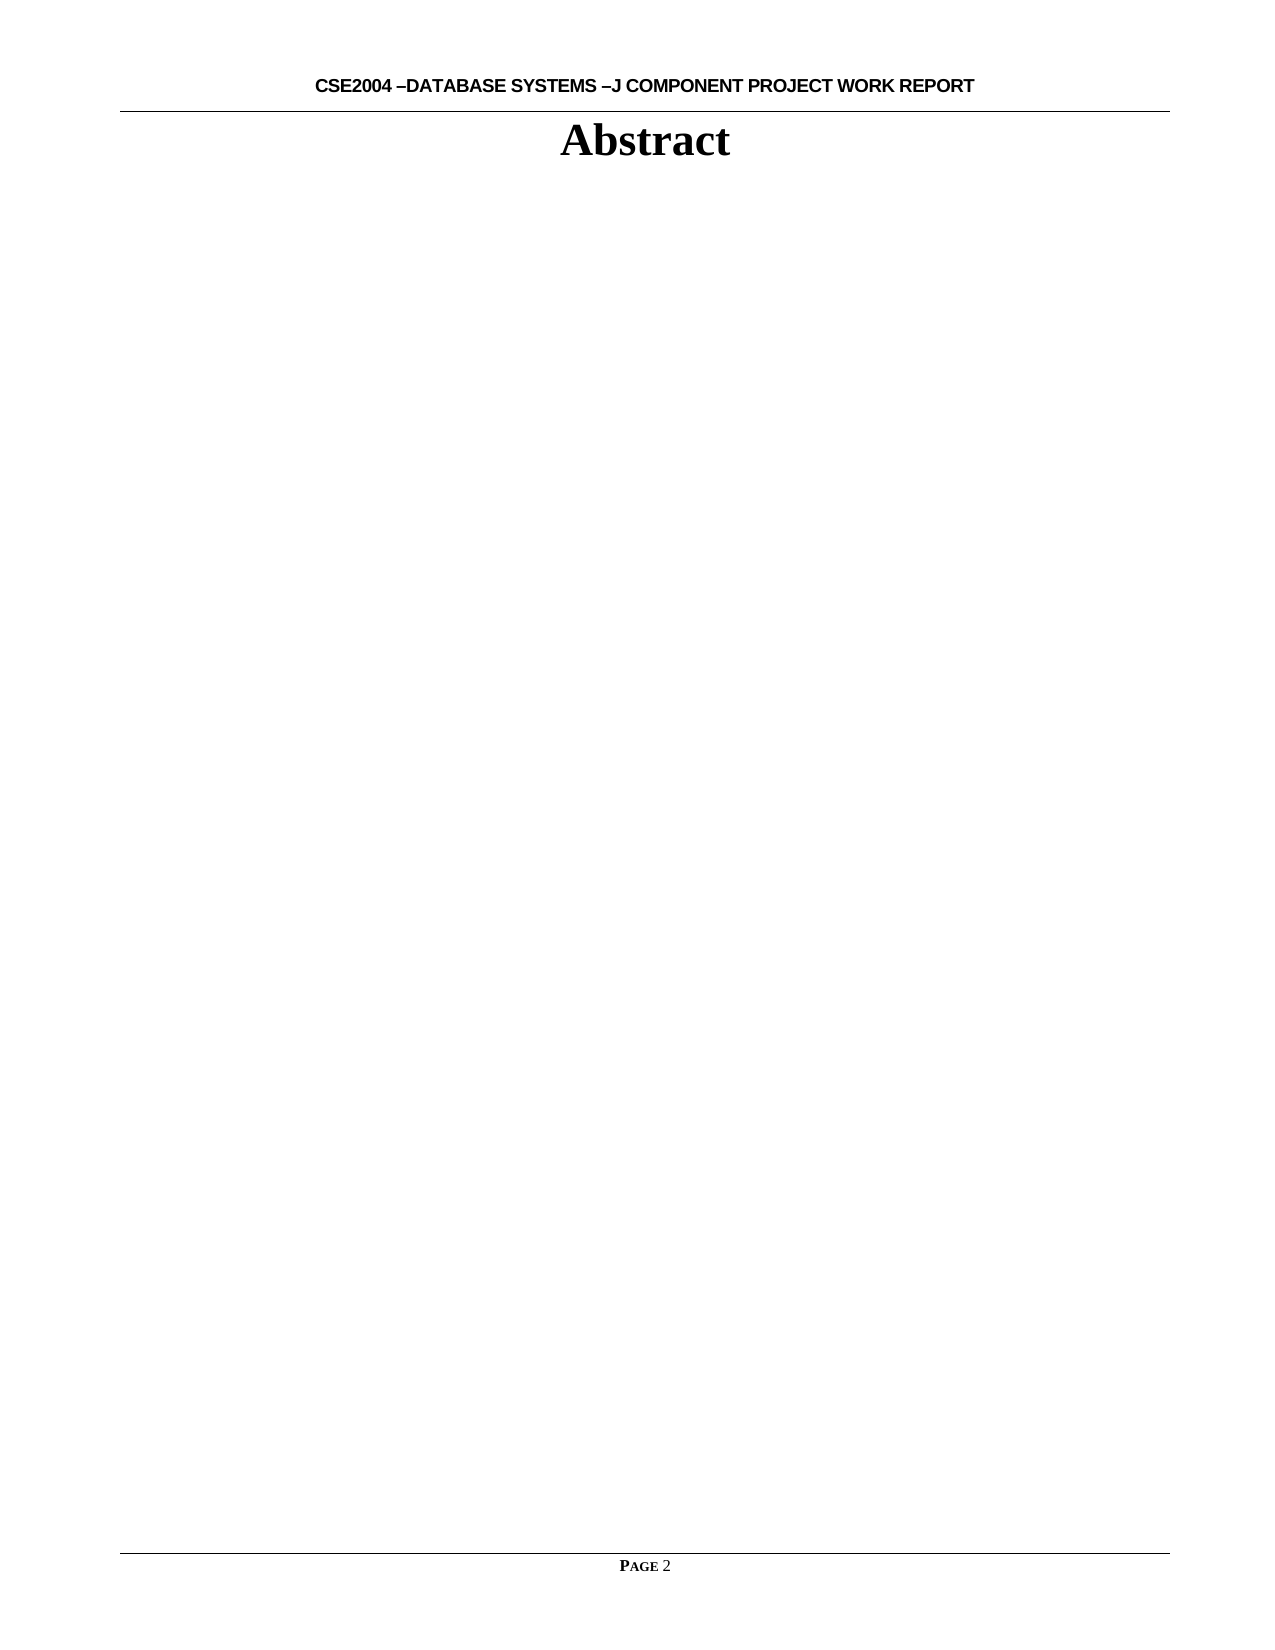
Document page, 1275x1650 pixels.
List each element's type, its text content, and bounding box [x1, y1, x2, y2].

text Abstract [120, 112, 1170, 165]
